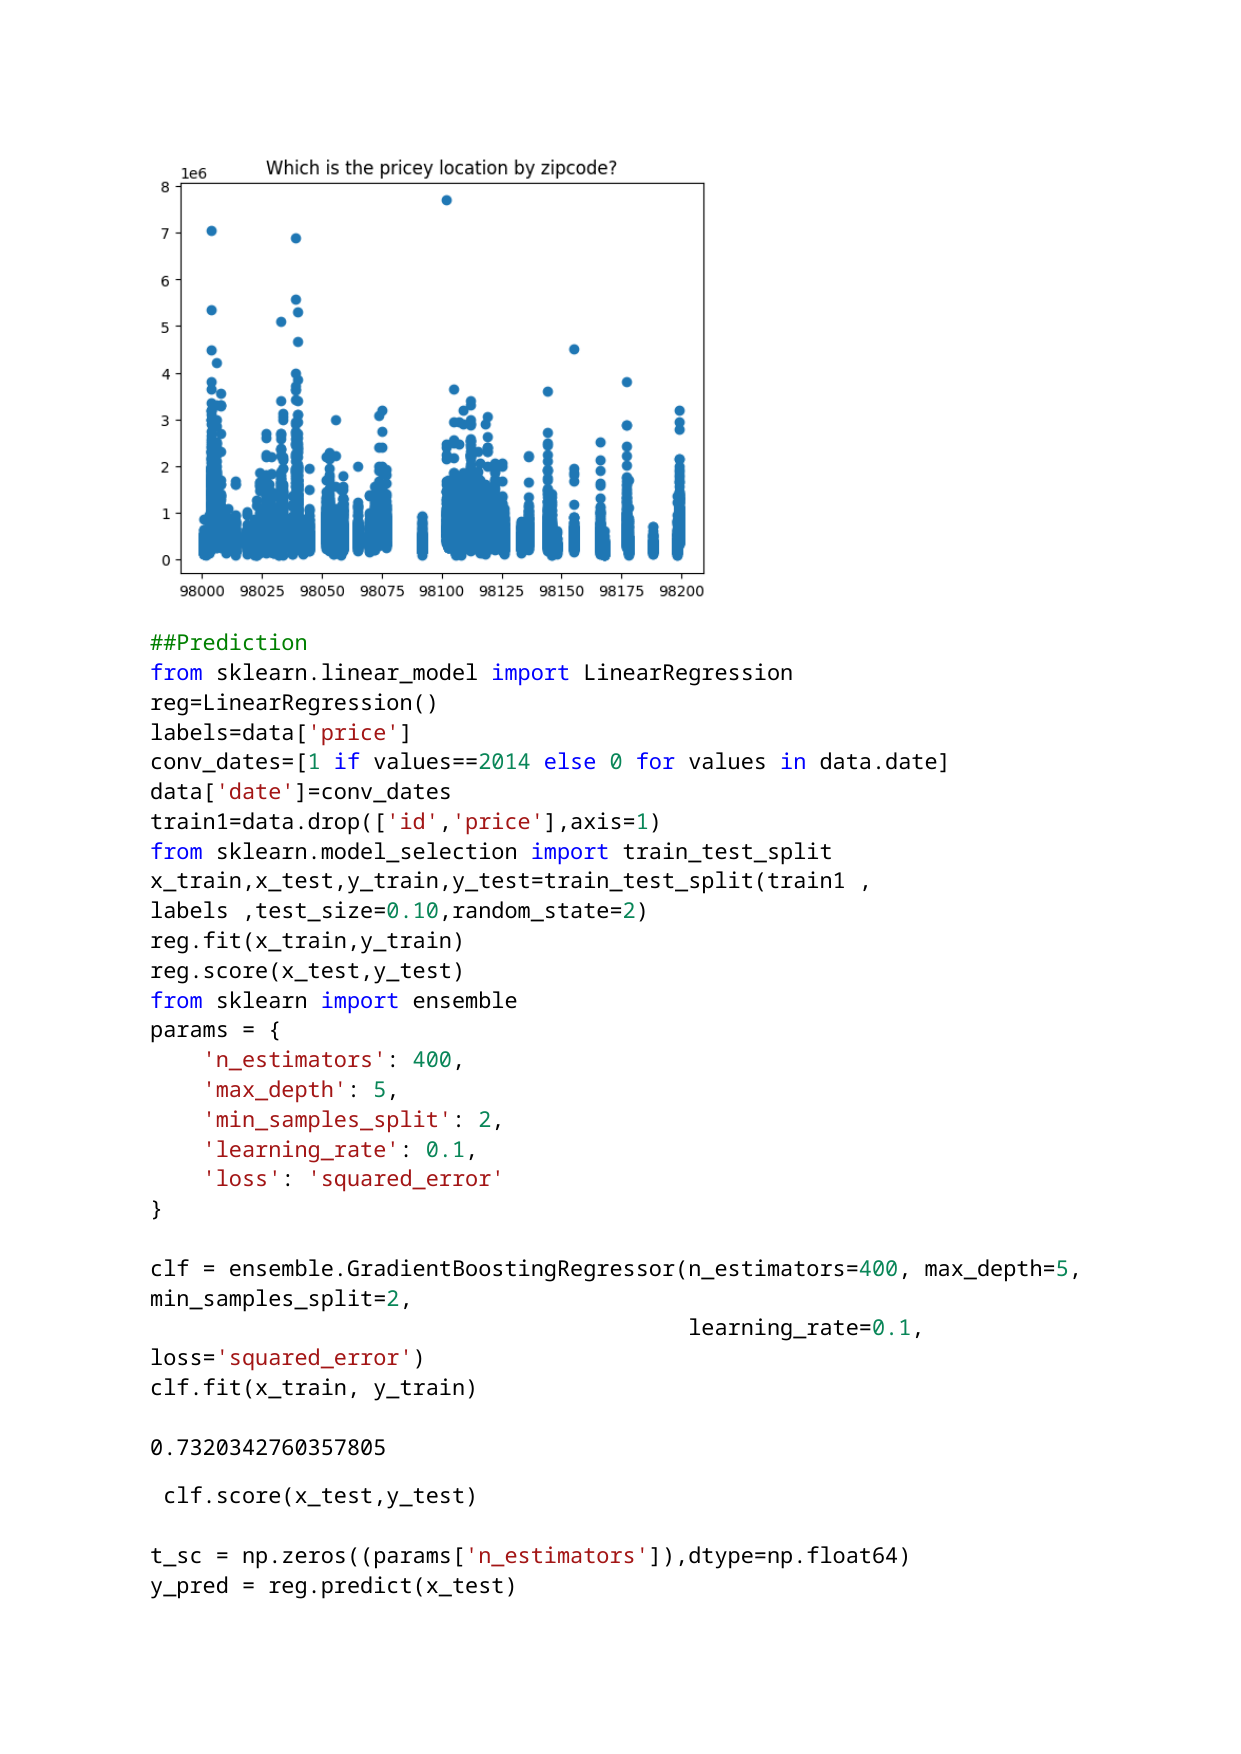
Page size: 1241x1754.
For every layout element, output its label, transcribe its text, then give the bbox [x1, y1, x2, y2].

text 'min_samples_split': 2, [150, 1104, 1090, 1134]
text conv_dates=[1 if values==2014 else 0 for values in data.date] [150, 746, 1090, 776]
text 'learning_rate': 0.1, [150, 1134, 1090, 1163]
text train1=data.drop(['id','price'],axis=1) [150, 806, 1090, 836]
text from sklearn.linear_model import LinearRegression [150, 657, 1090, 687]
text clf = ensemble.GradientBoostingRegressor(n_estimators=400, max_depth=5, min_samples_split=2, [150, 1253, 1090, 1312]
text clf.fit(x_train, y_train) [150, 1372, 1090, 1402]
text data['date']=conv_dates [150, 776, 1090, 806]
text 'max_depth': 5, [150, 1074, 1090, 1104]
text reg.score(x_test,y_test) [150, 955, 1090, 985]
text } [150, 1193, 1090, 1223]
text learning_rate=0.1, loss='squared_error') [150, 1312, 1090, 1372]
text labels=data['price'] [150, 717, 1090, 746]
text 'loss': 'squared_error' [150, 1163, 1090, 1193]
picture [150, 150, 715, 609]
text from sklearn.model_selection import train_test_split [150, 836, 1090, 866]
text x_train,x_test,y_train,y_test=train_test_split(train1 , labels ,test_size=0.10,random_state=2) [150, 866, 1090, 925]
text y_pred = reg.predict(x_test) [150, 1570, 1090, 1599]
text clf.score(x_test,y_test) [150, 1480, 1090, 1510]
text params = { [150, 1014, 1090, 1044]
text reg=LinearRegression() [150, 687, 1090, 717]
text ##Prediction [150, 627, 1090, 657]
text t_sc = np.zeros((params['n_estimators']),dtype=np.float64) [150, 1540, 1090, 1570]
text 0.7320342760357805 [150, 1432, 1090, 1461]
text 'n_estimators': 400, [150, 1044, 1090, 1074]
text from sklearn import ensemble [150, 985, 1090, 1014]
text reg.fit(x_train,y_train) [150, 925, 1090, 955]
